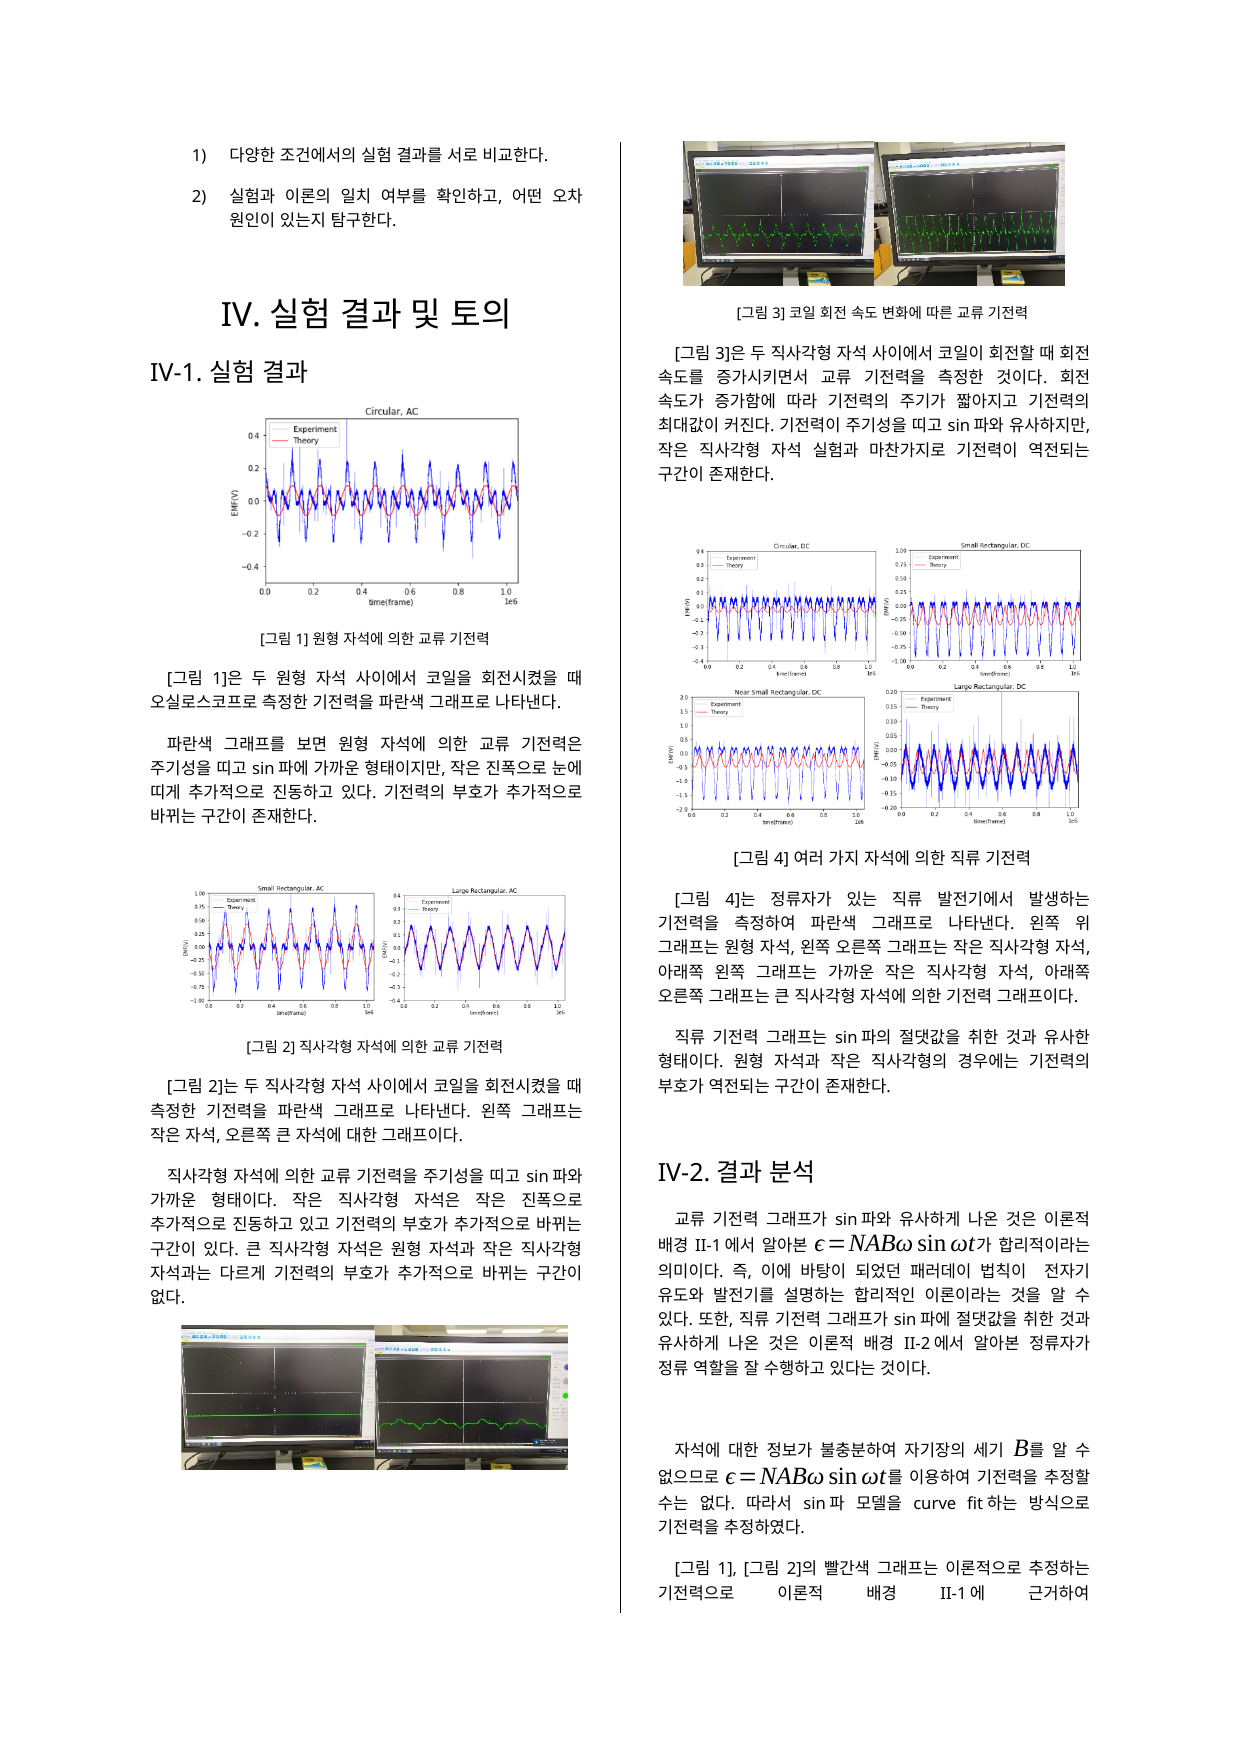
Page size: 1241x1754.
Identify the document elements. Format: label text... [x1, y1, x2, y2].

text [그림 4] 여러 가지 자석에 의한 직류 기전력 [658, 845, 1090, 869]
picture [181, 1325, 568, 1470]
text [그림 3] 코일 회전 속도 변화에 따른 교류 기전력 [658, 302, 1090, 323]
text 직류 기전력 그래프는 sin파의 절댓값을 취한 것과 유사한 형태이다. 원형 자석과 작은 직사각형의 경우에는 기전력의 부호가 역전되는 구간이 존재한다. [658, 1024, 1090, 1097]
text IV. 실험 결과 및 토의 [150, 287, 583, 336]
text 교류 기전력 그래프가 sin파와 유사하게 나온 것은 이론적 배경 II-1에서 알아본 가 합리적이라는 의미이다. 즉, 이에 바탕이 되었던 패러데이 법칙이 전자기 유도와 발전기를 설명하는 합리적인 이론이라는 것을 알 수 있다. 또한, 직류 기전력 그래프가 sin파에 절댓값을 취한 것과 유사하게 나온 것은 이론적 배경 II-2에서 알아본 정류자가 정류 역할을 잘 수행하고 있다는 것이다. [658, 1206, 1090, 1379]
list 실험과 이론의 일치 여부를 확인하고, 어떤 오차 원인이 있는지 탐구한다. [192, 183, 583, 231]
text 자석에 대한 정보가 불충분하여 자기장의 세기 를 알 수 없으므로 를 이용하여 기전력을 추정할 수는 없다. 따라서 sin파 모델을 curve fit하는 방식으로 기전력을 추정하였다. [658, 1435, 1090, 1539]
picture [664, 541, 1084, 829]
text [그림 2] 직사각형 자석에 의한 교류 기전력 [150, 1036, 583, 1057]
picture [683, 141, 1065, 286]
text [그림 2]는 두 직사각형 자석 사이에서 코일을 회전시켰을 때 측정한 기전력을 파란색 그래프로 나타낸다. 왼쪽 그래프는 작은 자석, 오른쪽 큰 자석에 대한 그래프이다. [150, 1073, 583, 1146]
text IV-1. 실험 결과 [150, 352, 583, 389]
text [그림 1]은 두 원형 자석 사이에서 코일을 회전시켰을 때 오실로스코프로 측정한 기전력을 파란색 그래프로 나타낸다. [150, 665, 583, 714]
picture [224, 405, 525, 611]
picture [178, 883, 571, 1019]
text 직사각형 자석에 의한 교류 기전력을 주기성을 띠고 sin파와 가까운 형태이다. 작은 직사각형 자석은 작은 진폭으로 추가적으로 진동하고 있고 기전력의 부호가 추가적으로 바뀌는 구간이 있다. 큰 직사각형 자석은 원형 자석과 작은 직사각형 자석과는 다르게 기전력의 부호가 추가적으로 바뀌는 구간이 없다. [150, 1163, 583, 1308]
list 다양한 조건에서의 실험 결과를 서로 비교한다. [192, 142, 583, 166]
text [그림 4]는 정류자가 있는 직류 발전기에서 발생하는 기전력을 측정하여 파란색 그래프로 나타낸다. 왼쪽 위 그래프는 원형 자석, 왼쪽 오른쪽 그래프는 작은 직사각형 자석, 아래쪽 왼쪽 그래프는 가까운 작은 직사각형 자석, 아래쪽 오른쪽 그래프는 큰 직사각형 자석에 의한 기전력 그래프이다. [658, 886, 1090, 1007]
text IV-2. 결과 분석 [658, 1153, 1090, 1189]
text [그림 3]은 두 직사각형 자석 사이에서 코일이 회전할 때 회전 속도를 증가시키면서 교류 기전력을 측정한 것이다. 회전 속도가 증가함에 따라 기전력의 주기가 짧아지고 기전력의 최대값이 커진다. 기전력이 주기성을 띠고 sin파와 유사하지만, 작은 직사각형 자석 실험과 마찬가지로 기전력이 역전되는 구간이 존재한다. [658, 340, 1090, 485]
text 파란색 그래프를 보면 원형 자석에 의한 교류 기전력은 주기성을 띠고 sin파에 가까운 형태이지만, 작은 진폭으로 눈에 띠게 추가적으로 진동하고 있다. 기전력의 부호가 추가적으로 바뀌는 구간이 존재한다. [150, 731, 583, 827]
text [그림 1] 원형 자석에 의한 교류 기전력 [150, 627, 583, 649]
